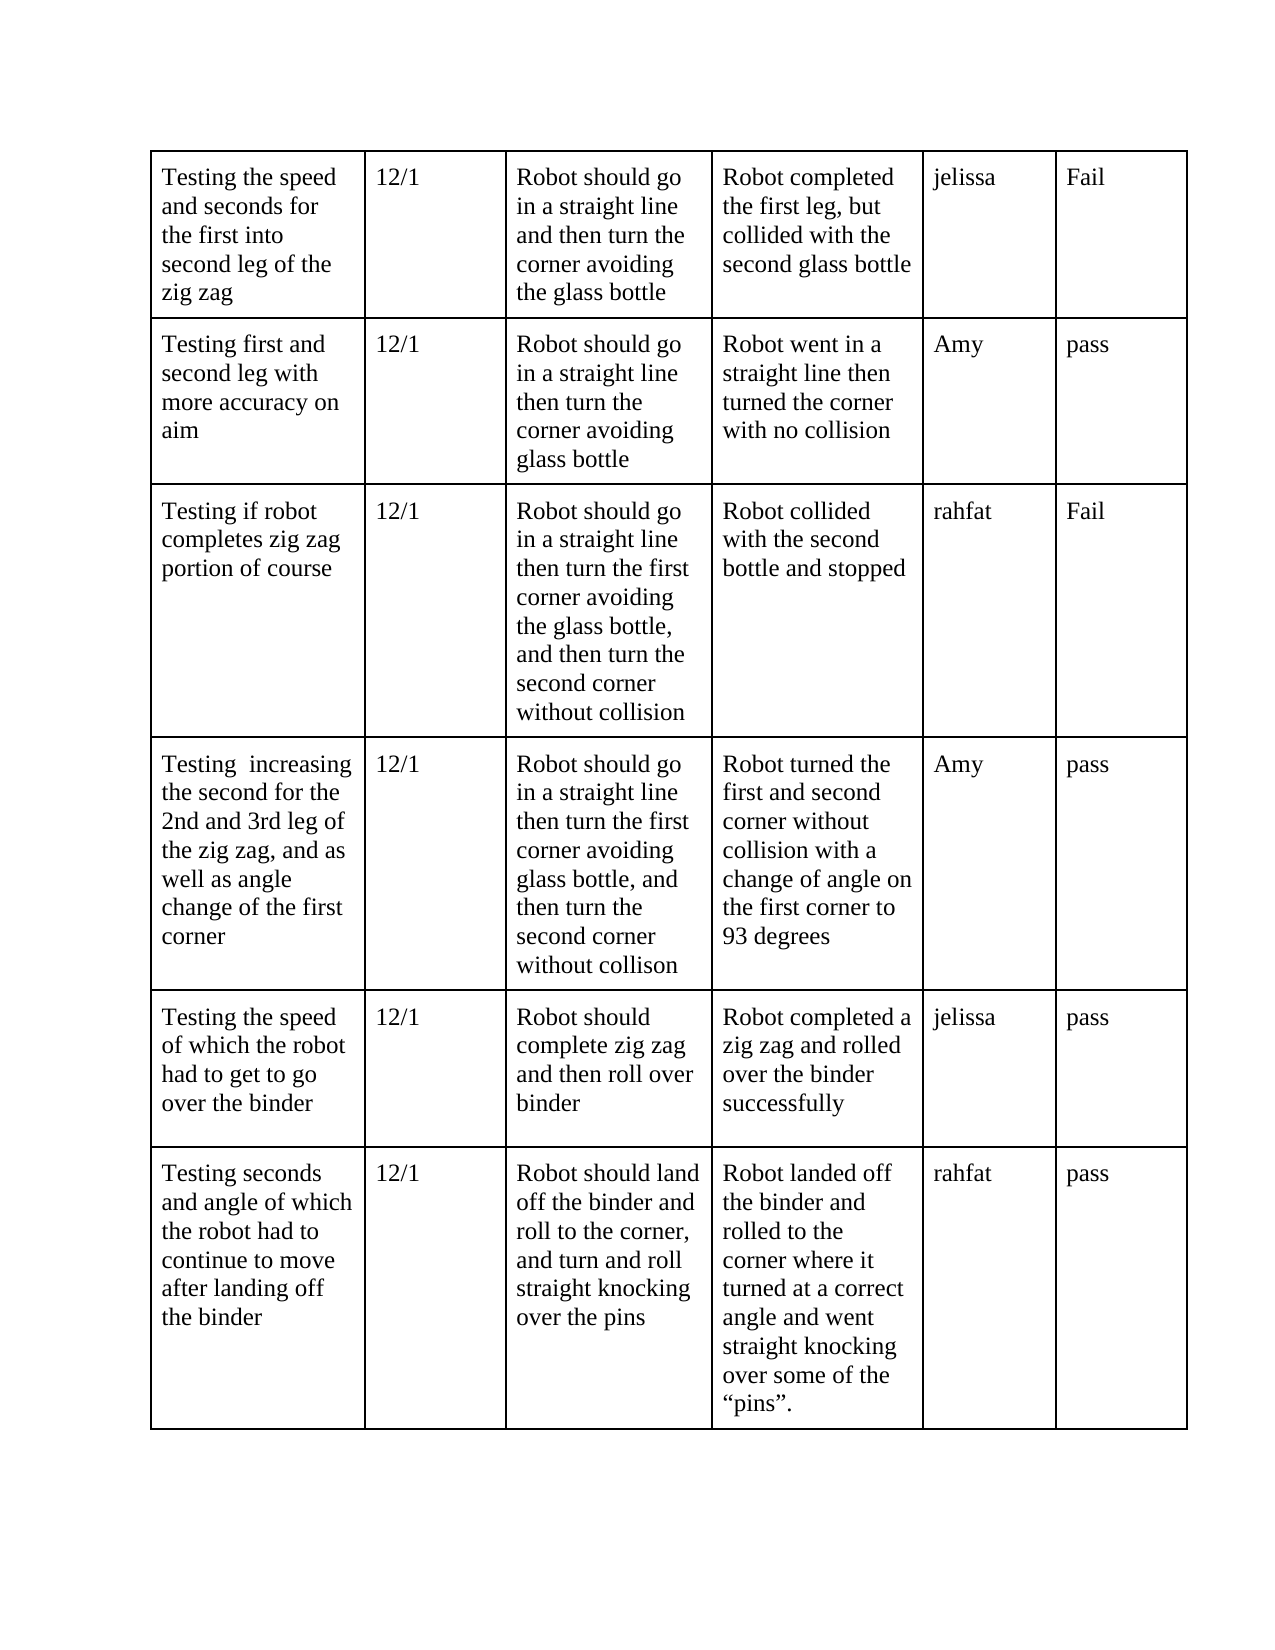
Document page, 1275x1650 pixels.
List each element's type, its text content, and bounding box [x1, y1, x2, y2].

table_cell Robot should go in a straight line then turn the first corner avoiding the glass bottle, and then turn the second corner without collision [507, 485, 711, 736]
table_cell Robot completed the first leg, but collided with the second glass bottle [713, 152, 922, 317]
table_cell Robot should go in a straight line then turn the corner avoiding glass bottle [507, 319, 711, 483]
table_cell Testing first and second leg with more accuracy on aim [152, 319, 364, 483]
table_cell Testing if robot completes zig zag portion of course [152, 485, 364, 736]
table_cell Robot should go in a straight line then turn the first corner avoiding glass bottle, and then turn the second corner without collison [507, 738, 711, 989]
table_cell Amy [924, 738, 1055, 989]
table_cell Robot completed a zig zag and rolled over the binder successfully [713, 991, 922, 1146]
table_cell Testing the speed and seconds for the first into second leg of the zig zag [152, 152, 364, 317]
table_cell Robot collided with the second bottle and stopped [713, 485, 922, 736]
table_cell Robot turned the first and second corner without collision with a change of angle on the first corner to 93 degrees [713, 738, 922, 989]
table_cell Robot should go in a straight line and then turn the corner avoiding the glass bottle [507, 152, 711, 317]
table_cell Testing increasing the second for the 2nd and 3rd leg of the zig zag, and as well as angle change of the first corner [152, 738, 364, 989]
table_cell pass [1057, 1148, 1186, 1428]
table_cell pass [1057, 991, 1186, 1146]
table_cell rahfat [924, 485, 1055, 736]
table_cell 12/1 [366, 319, 505, 483]
table_cell 12/1 [366, 991, 505, 1146]
table_cell 12/1 [366, 1148, 505, 1428]
table_cell Amy [924, 319, 1055, 483]
table_cell Testing the speed of which the robot had to get to go over the binder [152, 991, 364, 1146]
table_cell 12/1 [366, 152, 505, 317]
table_cell Testing seconds and angle of which the robot had to continue to move after landing off the binder [152, 1148, 364, 1428]
table_cell pass [1057, 319, 1186, 483]
table_cell jelissa [924, 152, 1055, 317]
table_cell Robot went in a straight line then turned the corner with no collision [713, 319, 922, 483]
table_cell Robot landed off the binder and rolled to the corner where it turned at a correct angle and went straight knocking over some of the “pins”. [713, 1148, 922, 1428]
table_cell rahfat [924, 1148, 1055, 1428]
table_cell jelissa [924, 991, 1055, 1146]
table_cell 12/1 [366, 485, 505, 736]
table_cell Fail [1057, 485, 1186, 736]
table_cell Robot should complete zig zag and then roll over binder [507, 991, 711, 1146]
table_cell 12/1 [366, 738, 505, 989]
table_cell pass [1057, 738, 1186, 989]
table_cell Fail [1057, 152, 1186, 317]
table_cell Robot should land off the binder and roll to the corner, and turn and roll straight knocking over the pins [507, 1148, 711, 1428]
